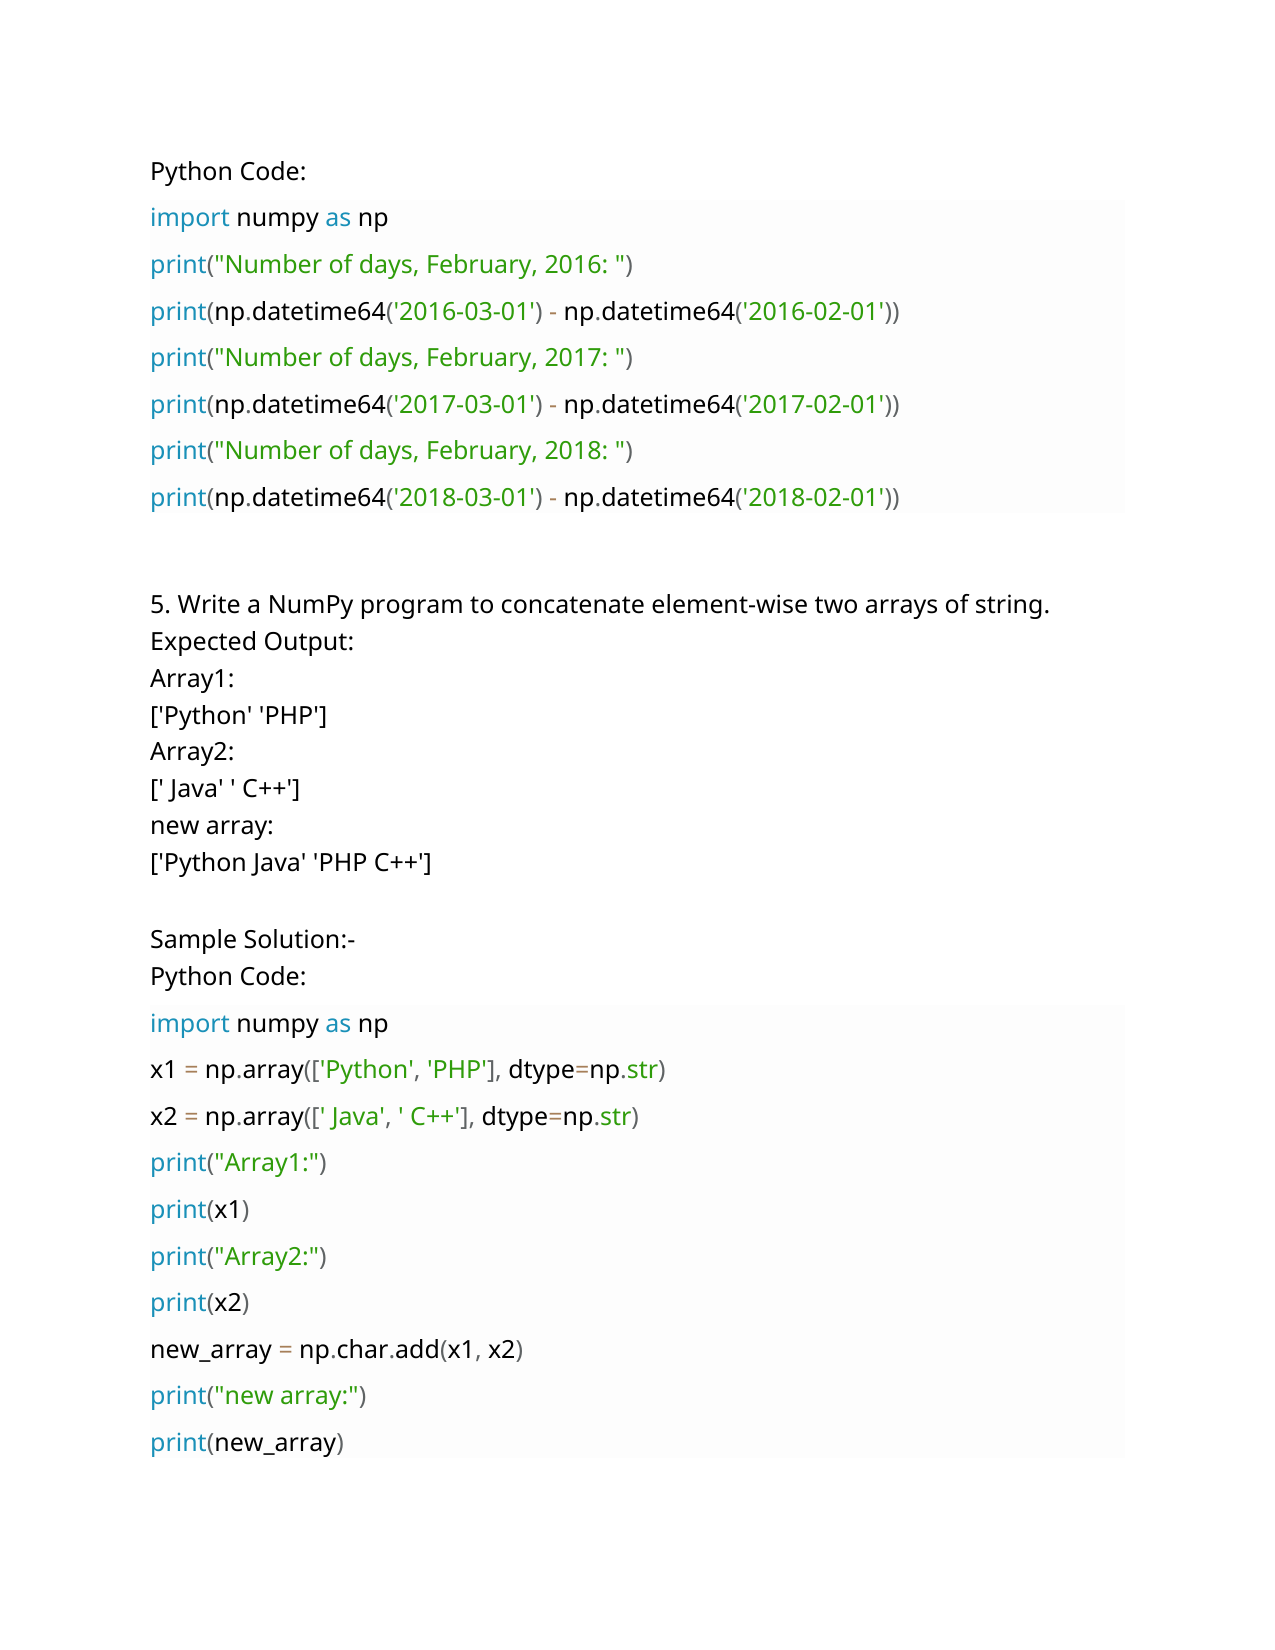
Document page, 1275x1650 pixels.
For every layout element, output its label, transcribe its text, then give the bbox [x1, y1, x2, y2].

text x2 = np.array([' Java', ' C++'], dtype=np.str) [150, 1098, 1125, 1133]
text 5. Write a NumPy program to concatenate element-wise two arrays of string. Expected Output: Array1: ['Python' 'PHP'] Array2: [' Java' ' C++'] new array: ['Python Java' 'PHP C++'] [150, 587, 1125, 878]
text print(np.datetime64('2016-03-01') - np.datetime64('2016-02-01')) [150, 293, 1125, 327]
text print("Array1:") [150, 1145, 1125, 1179]
text print(np.datetime64('2017-03-01') - np.datetime64('2017-02-01')) [150, 386, 1125, 420]
text Python Code: [150, 150, 1125, 187]
text print(x2) [150, 1285, 1125, 1319]
text print("Array2:") [150, 1238, 1125, 1272]
text print("Number of days, February, 2017: ") [150, 340, 1125, 374]
text Python Code: [150, 955, 1125, 993]
text print(x1) [150, 1192, 1125, 1226]
text x1 = np.array(['Python', 'PHP'], dtype=np.str) [150, 1052, 1125, 1086]
text import numpy as np [150, 1005, 1125, 1039]
text print("Number of days, February, 2016: ") [150, 247, 1125, 281]
text import numpy as np [150, 200, 1125, 234]
text print(new_array) [150, 1424, 1125, 1458]
text Sample Solution:- [150, 918, 1125, 955]
text print("new array:") [150, 1378, 1125, 1412]
text print("Number of days, February, 2018: ") [150, 433, 1125, 467]
text print(np.datetime64('2018-03-01') - np.datetime64('2018-02-01')) [150, 479, 1125, 513]
text new_array = np.char.add(x1, x2) [150, 1331, 1125, 1365]
